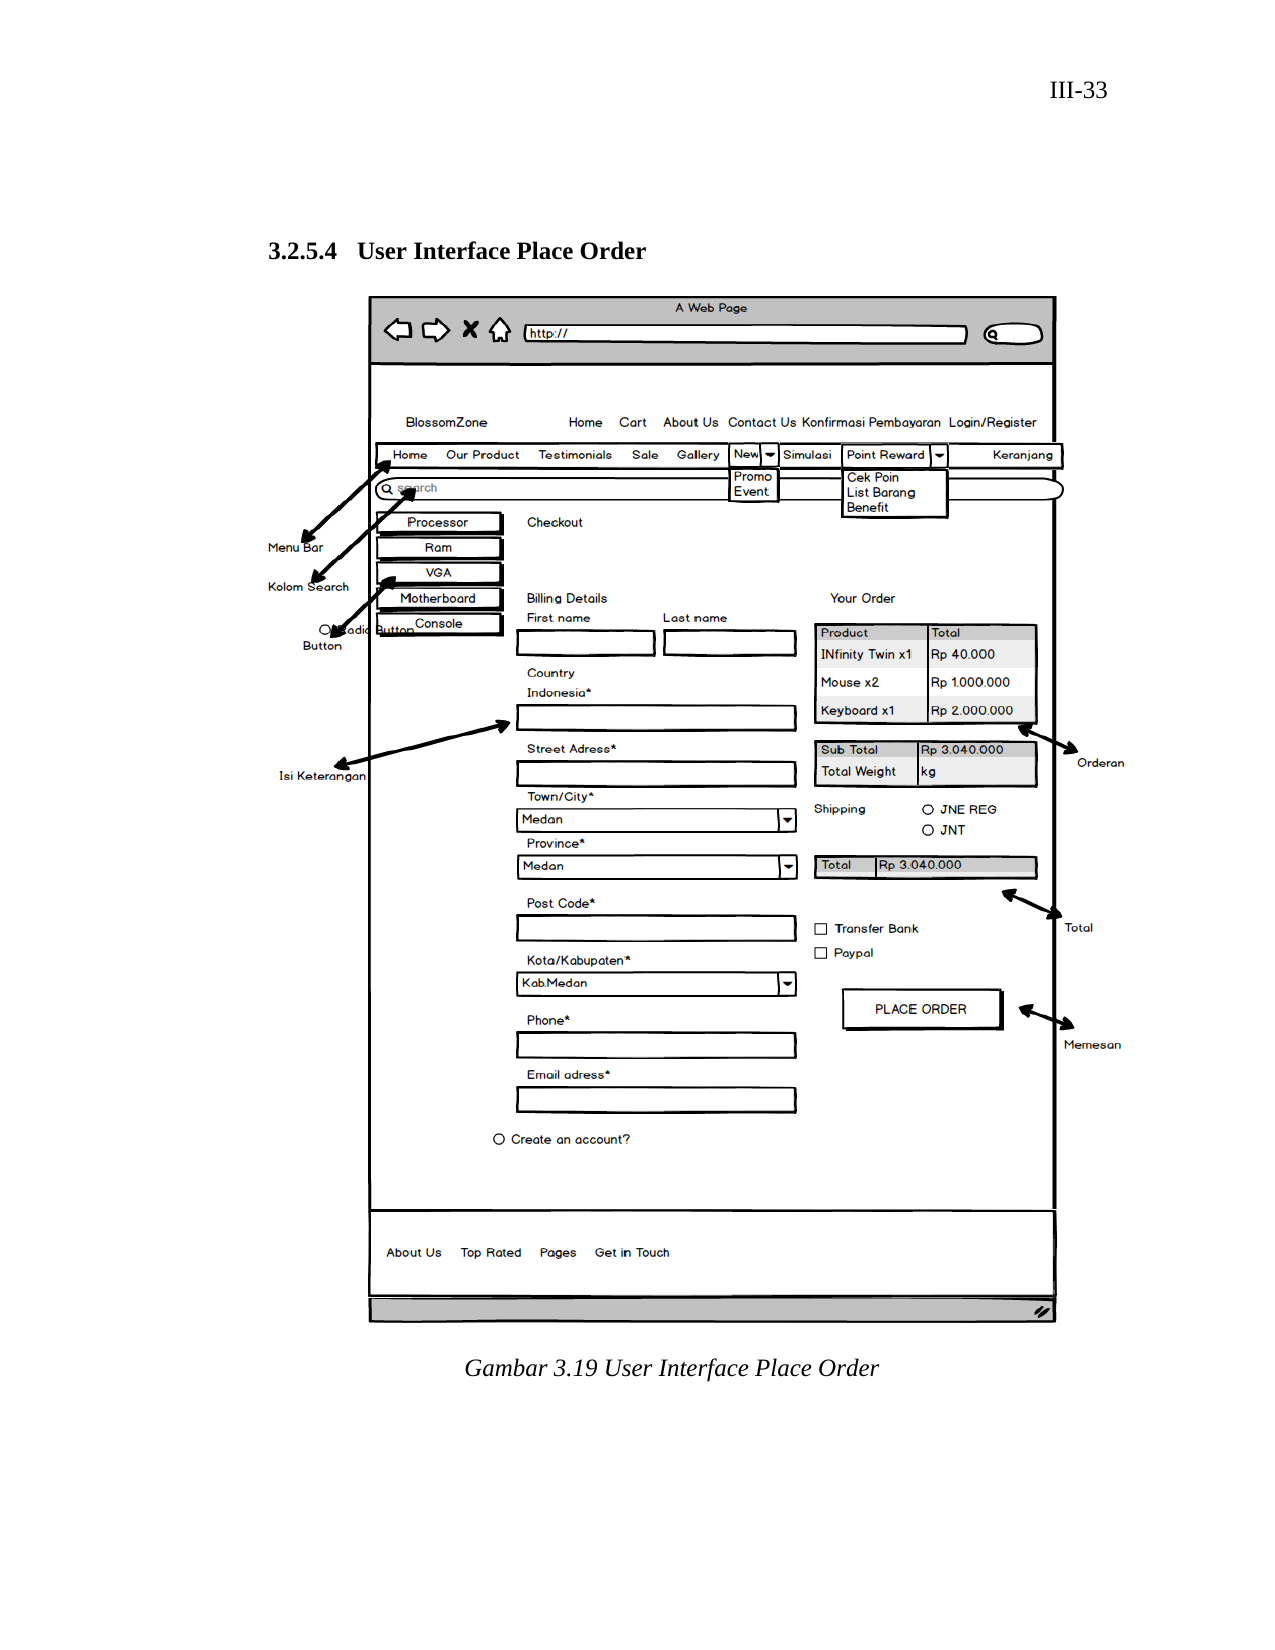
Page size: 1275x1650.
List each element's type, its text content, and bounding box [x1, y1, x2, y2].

text 3.2.5.4 User Interface Place Order [268, 236, 1077, 265]
picture [268, 296, 1126, 1323]
text Gambar 3.19 User Interface Place Order [268, 1353, 1077, 1382]
